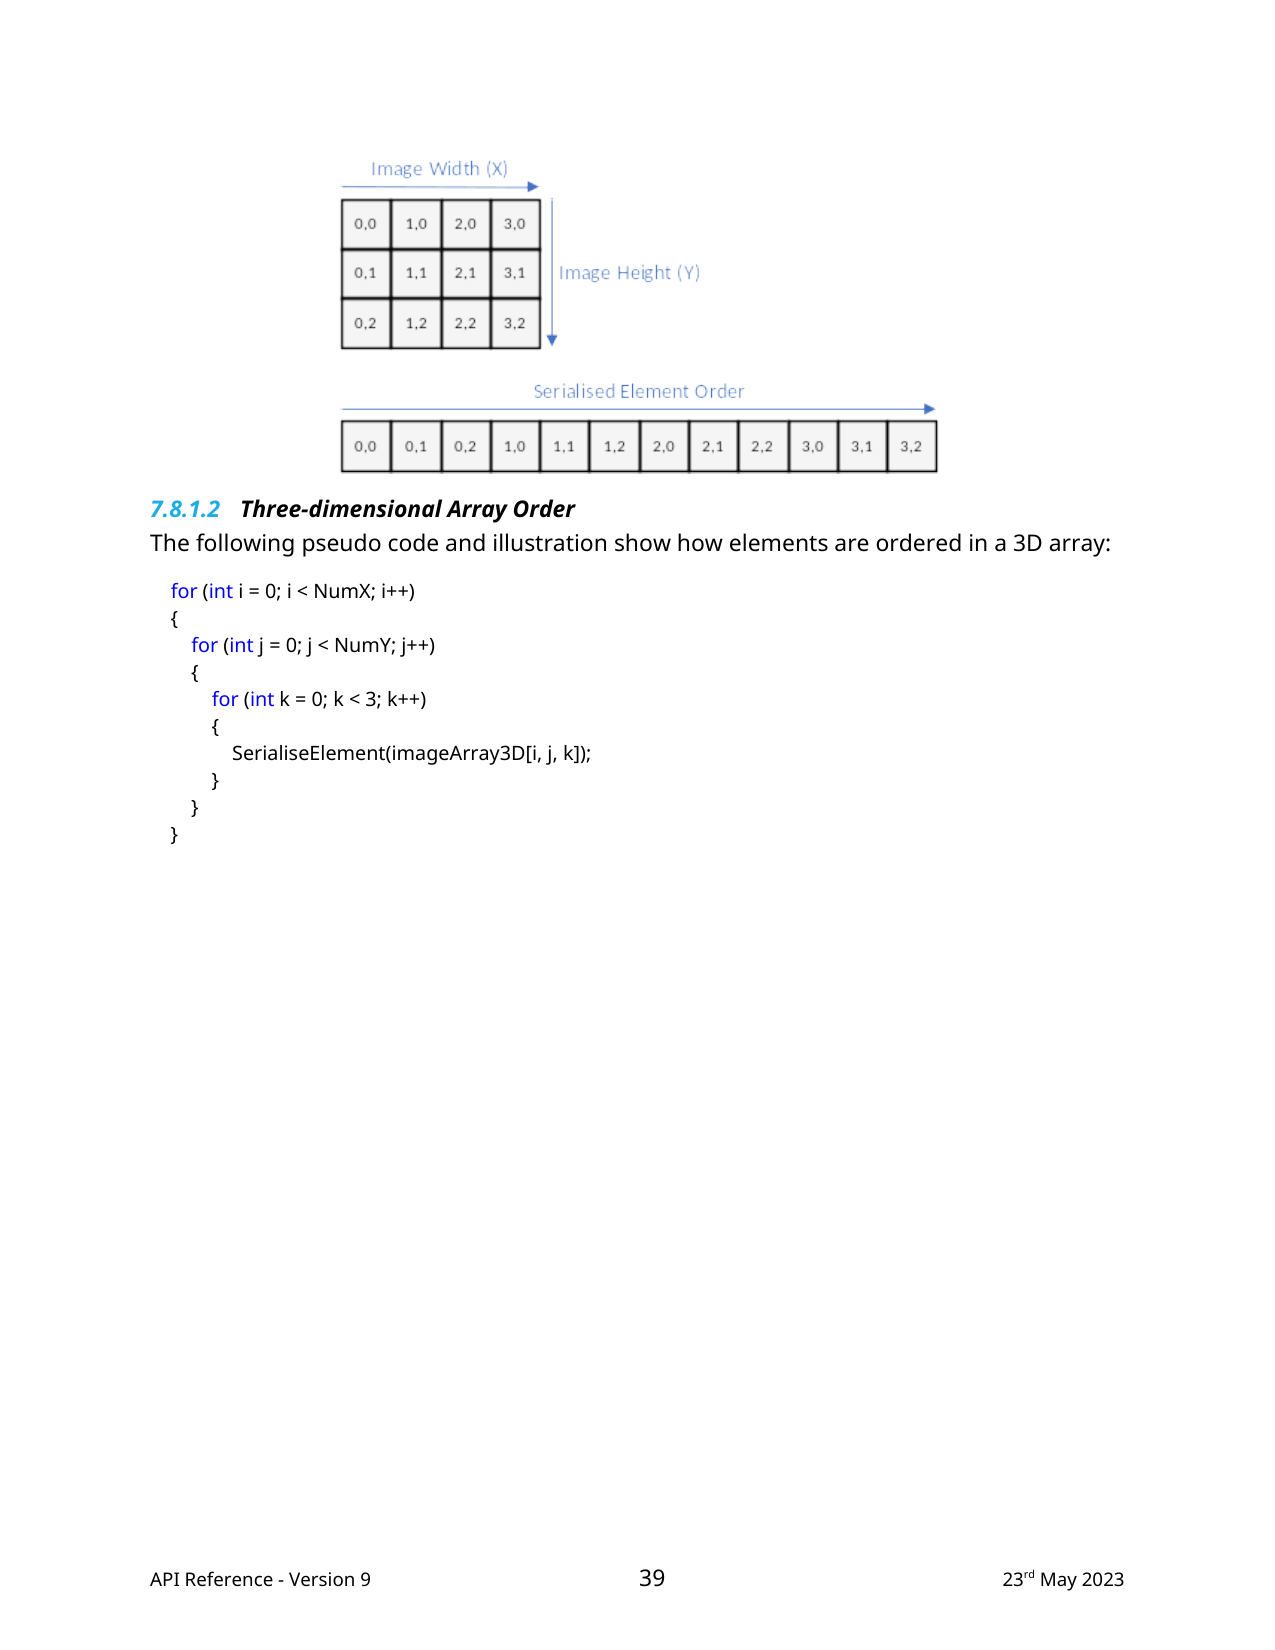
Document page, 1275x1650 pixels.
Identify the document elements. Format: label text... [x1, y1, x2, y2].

text for (int j = 0; j < NumY; j++) [150, 631, 1125, 658]
text { [150, 604, 1125, 631]
text for (int i = 0; i < NumX; i++) [150, 577, 1125, 604]
text for (int k = 0; k < 3; k++) [150, 685, 1125, 712]
text } [150, 820, 1125, 847]
subtitle Three-dimensional Array Order [150, 493, 1125, 524]
text { [150, 658, 1125, 685]
text } [150, 793, 1125, 820]
text The following pseudo code and illustration show how elements are ordered in a 3D array: [150, 527, 1125, 558]
text } [150, 766, 1125, 793]
text SerialiseElement(imageArray3D[i, j, k]); [150, 739, 1125, 766]
text { [150, 712, 1125, 739]
